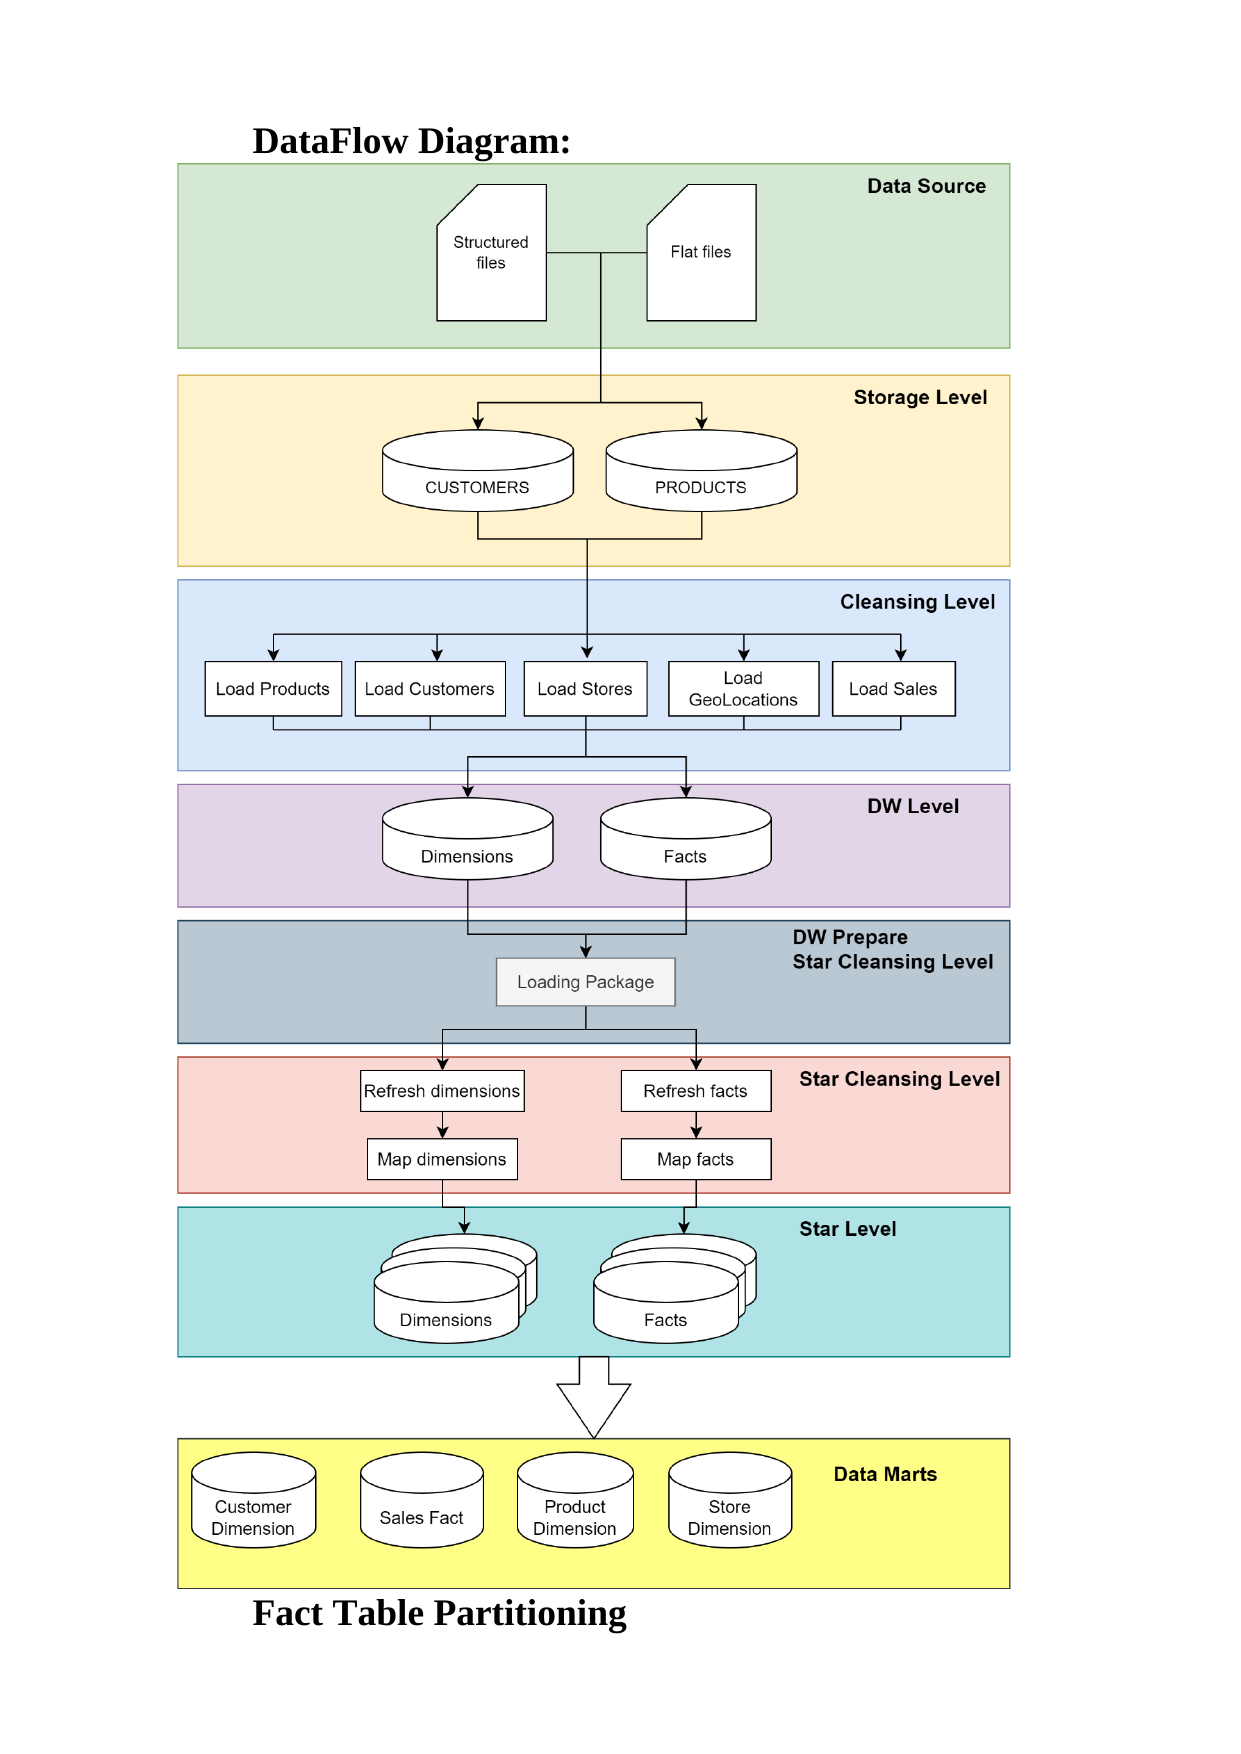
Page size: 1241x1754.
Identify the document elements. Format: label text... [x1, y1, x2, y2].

picture [177, 163, 1058, 1589]
list Fact Table Partitioning [177, 1591, 1152, 1634]
